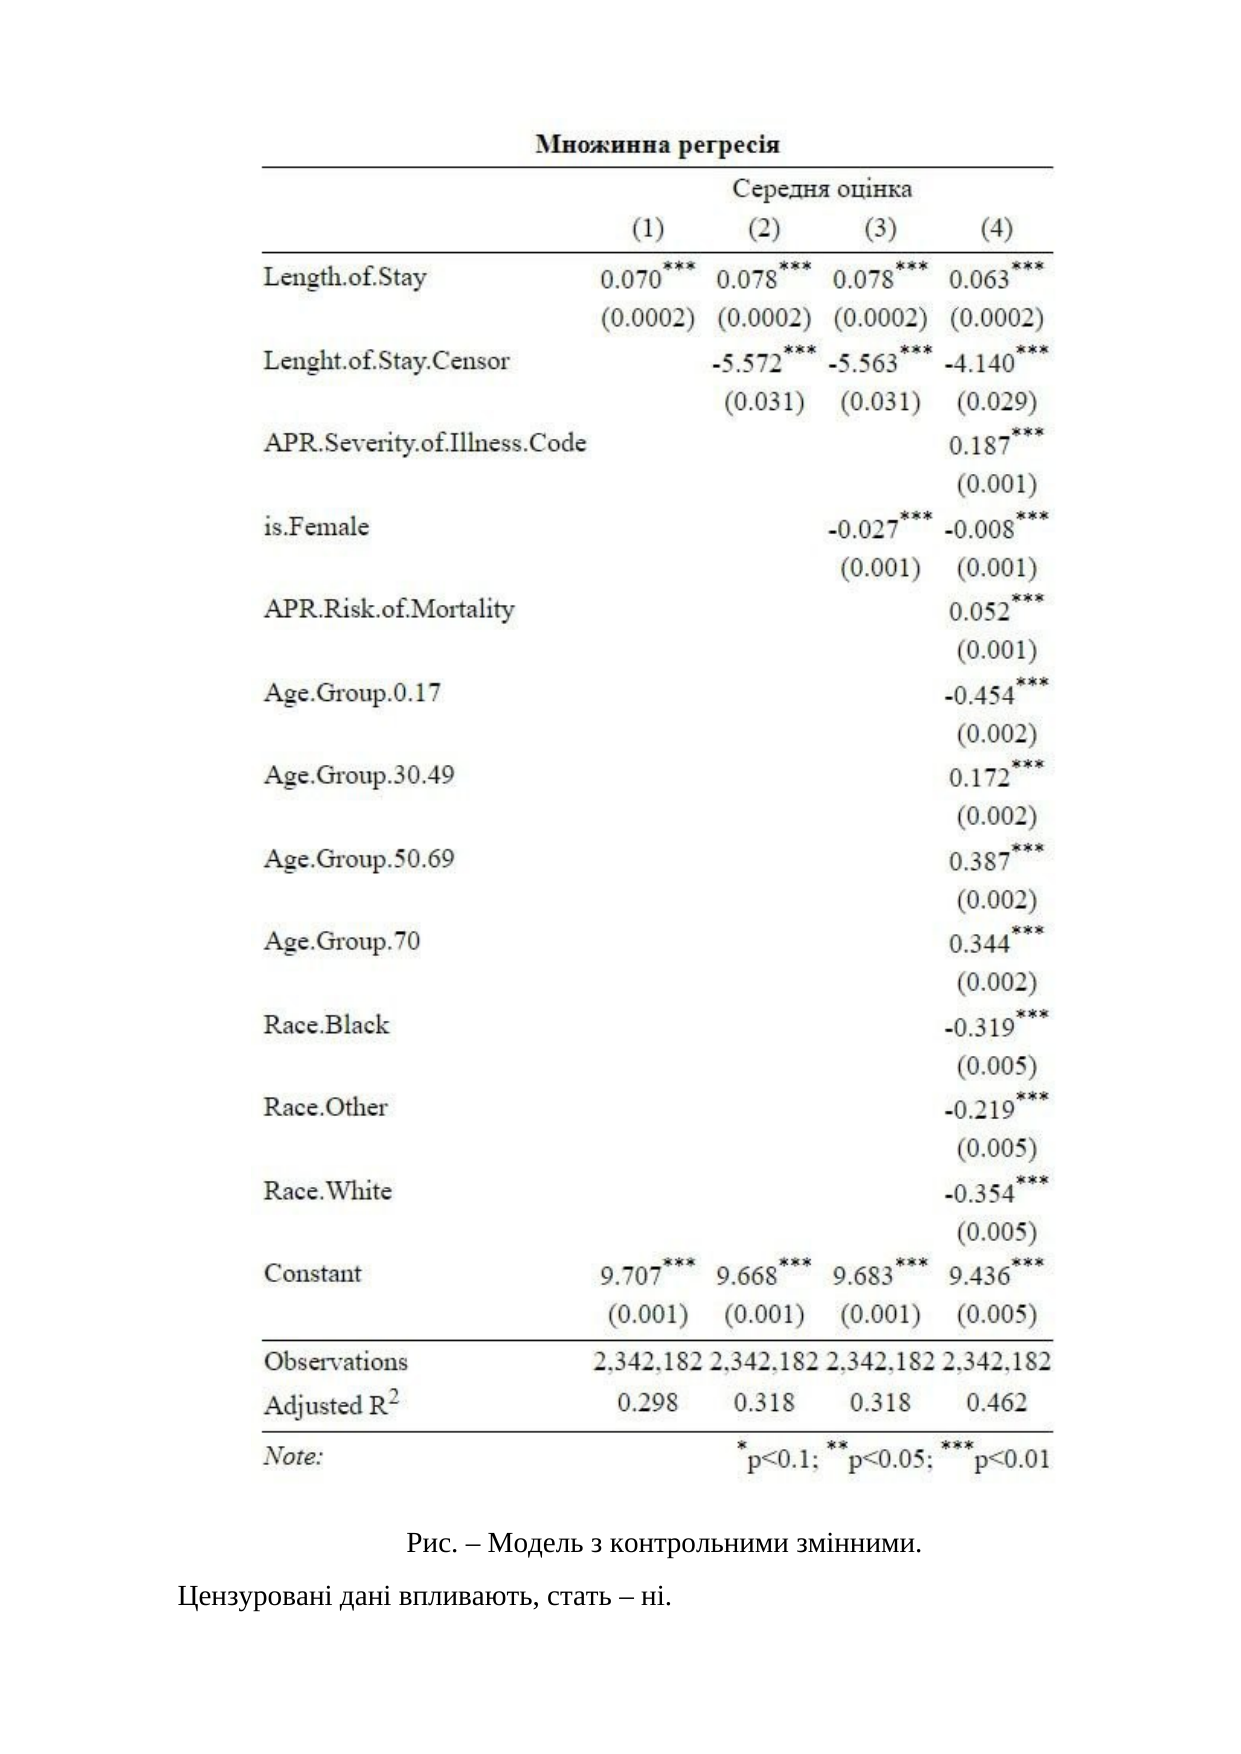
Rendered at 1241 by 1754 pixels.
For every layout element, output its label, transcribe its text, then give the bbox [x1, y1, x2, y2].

text Рис. – Модель з контрольними змінними. [177, 1525, 1152, 1558]
picture [251, 118, 1078, 1506]
text Цензуровані дані впливають, стать – ні. [177, 1578, 1152, 1611]
